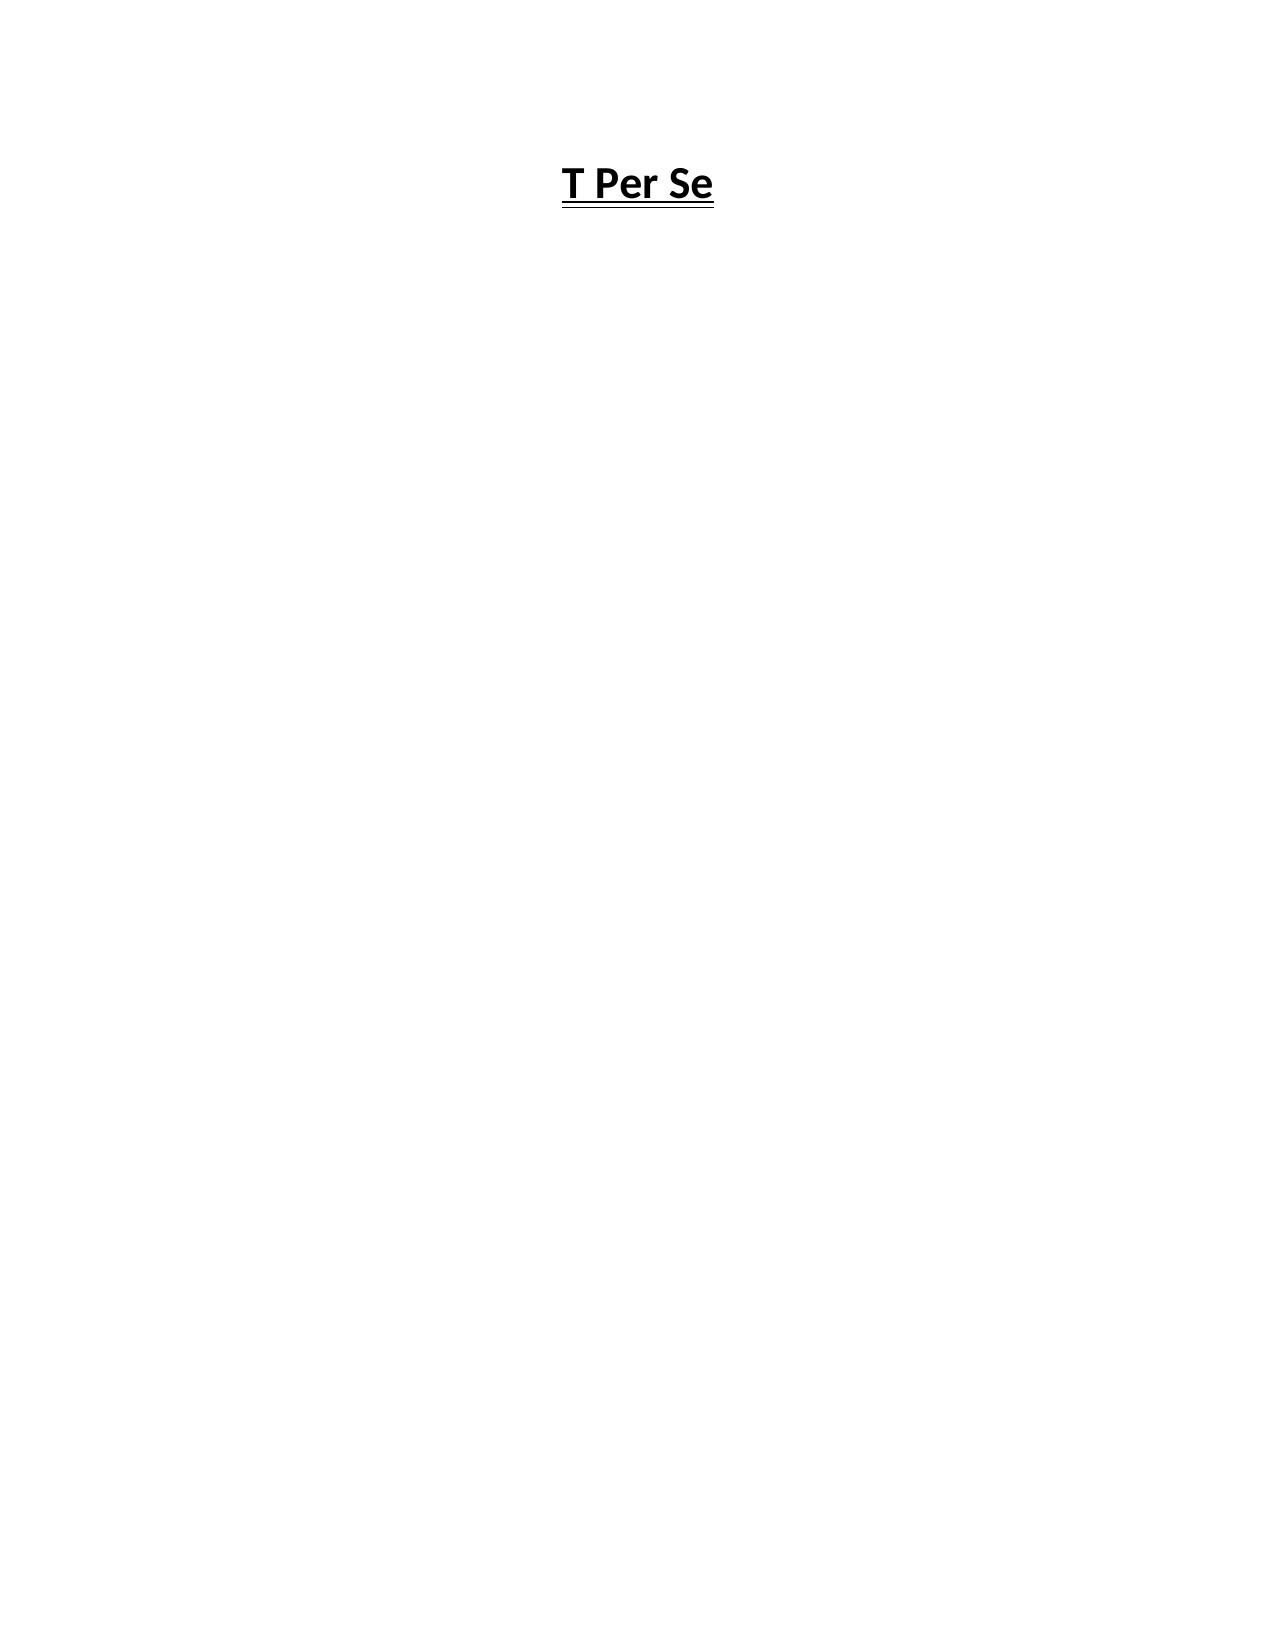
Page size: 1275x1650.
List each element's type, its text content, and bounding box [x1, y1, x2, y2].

subtitle T Per Se [150, 154, 1125, 210]
